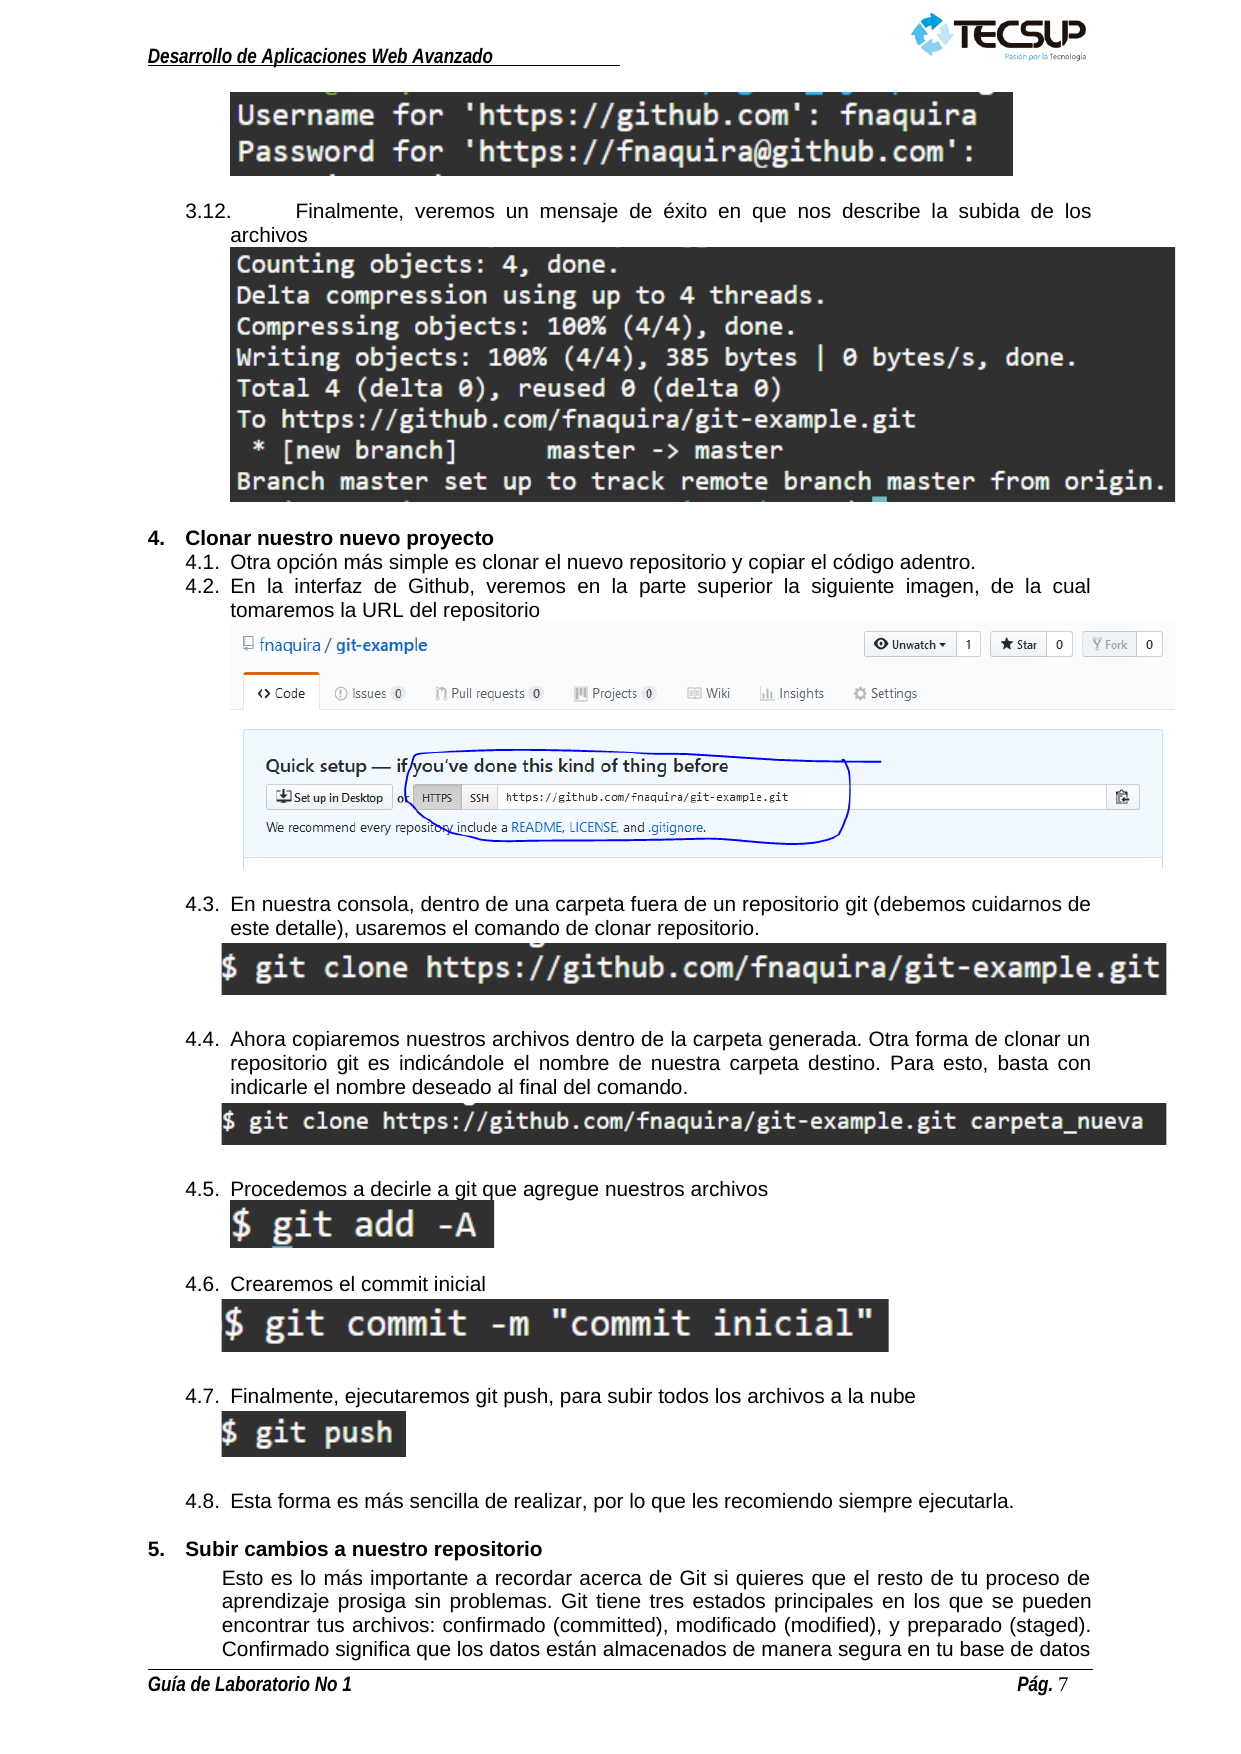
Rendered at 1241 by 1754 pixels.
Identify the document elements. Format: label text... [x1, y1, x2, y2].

list Crearemos el commit inicial [185, 1272, 1092, 1296]
list Procedemos a decirle a git que agregue nuestros archivos [185, 1177, 1092, 1201]
picture [910, 13, 1090, 63]
list Ahora copiaremos nuestros archivos dentro de la carpeta generada. Otra forma de clonar un repositorio git es indicándole el nombre de nuestra carpeta destino. Para esto, basta con indicarle el nombre deseado al final del comando. [185, 1027, 1092, 1099]
picture [221, 1299, 889, 1352]
list Clonar nuestro nuevo proyecto [148, 526, 1092, 550]
picture [221, 943, 1167, 995]
list En nuestra consola, dentro de una carpeta fuera de un repositorio git (debemos cuidarnos de este detalle), usaremos el comando de clonar repositorio. [185, 892, 1092, 939]
list Otra opción más simple es clonar el nuevo repositorio y copiar el código adentro. [185, 550, 1092, 574]
picture [230, 1200, 495, 1248]
picture [230, 247, 1175, 502]
picture [221, 1411, 406, 1457]
list En la interfaz de Github, veremos en la parte superior la siguiente imagen, de la cual tomaremos la URL del repositorio [185, 574, 1092, 622]
picture [221, 1103, 1167, 1145]
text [222, 1565, 1092, 1661]
list Finalmente, ejecutaremos git push, para subir todos los archivos a la nube [185, 1383, 1092, 1407]
picture [230, 621, 1175, 868]
list Subir cambios a nuestro repositorio [148, 1537, 1092, 1561]
picture [230, 92, 1013, 176]
list Esta forma es más sencilla de realizar, por lo que les recomiendo siempre ejecutarla. [185, 1489, 1092, 1513]
list Finalmente, veremos un mensaje de éxito en que nos describe la subida de los archivos [185, 199, 1092, 247]
